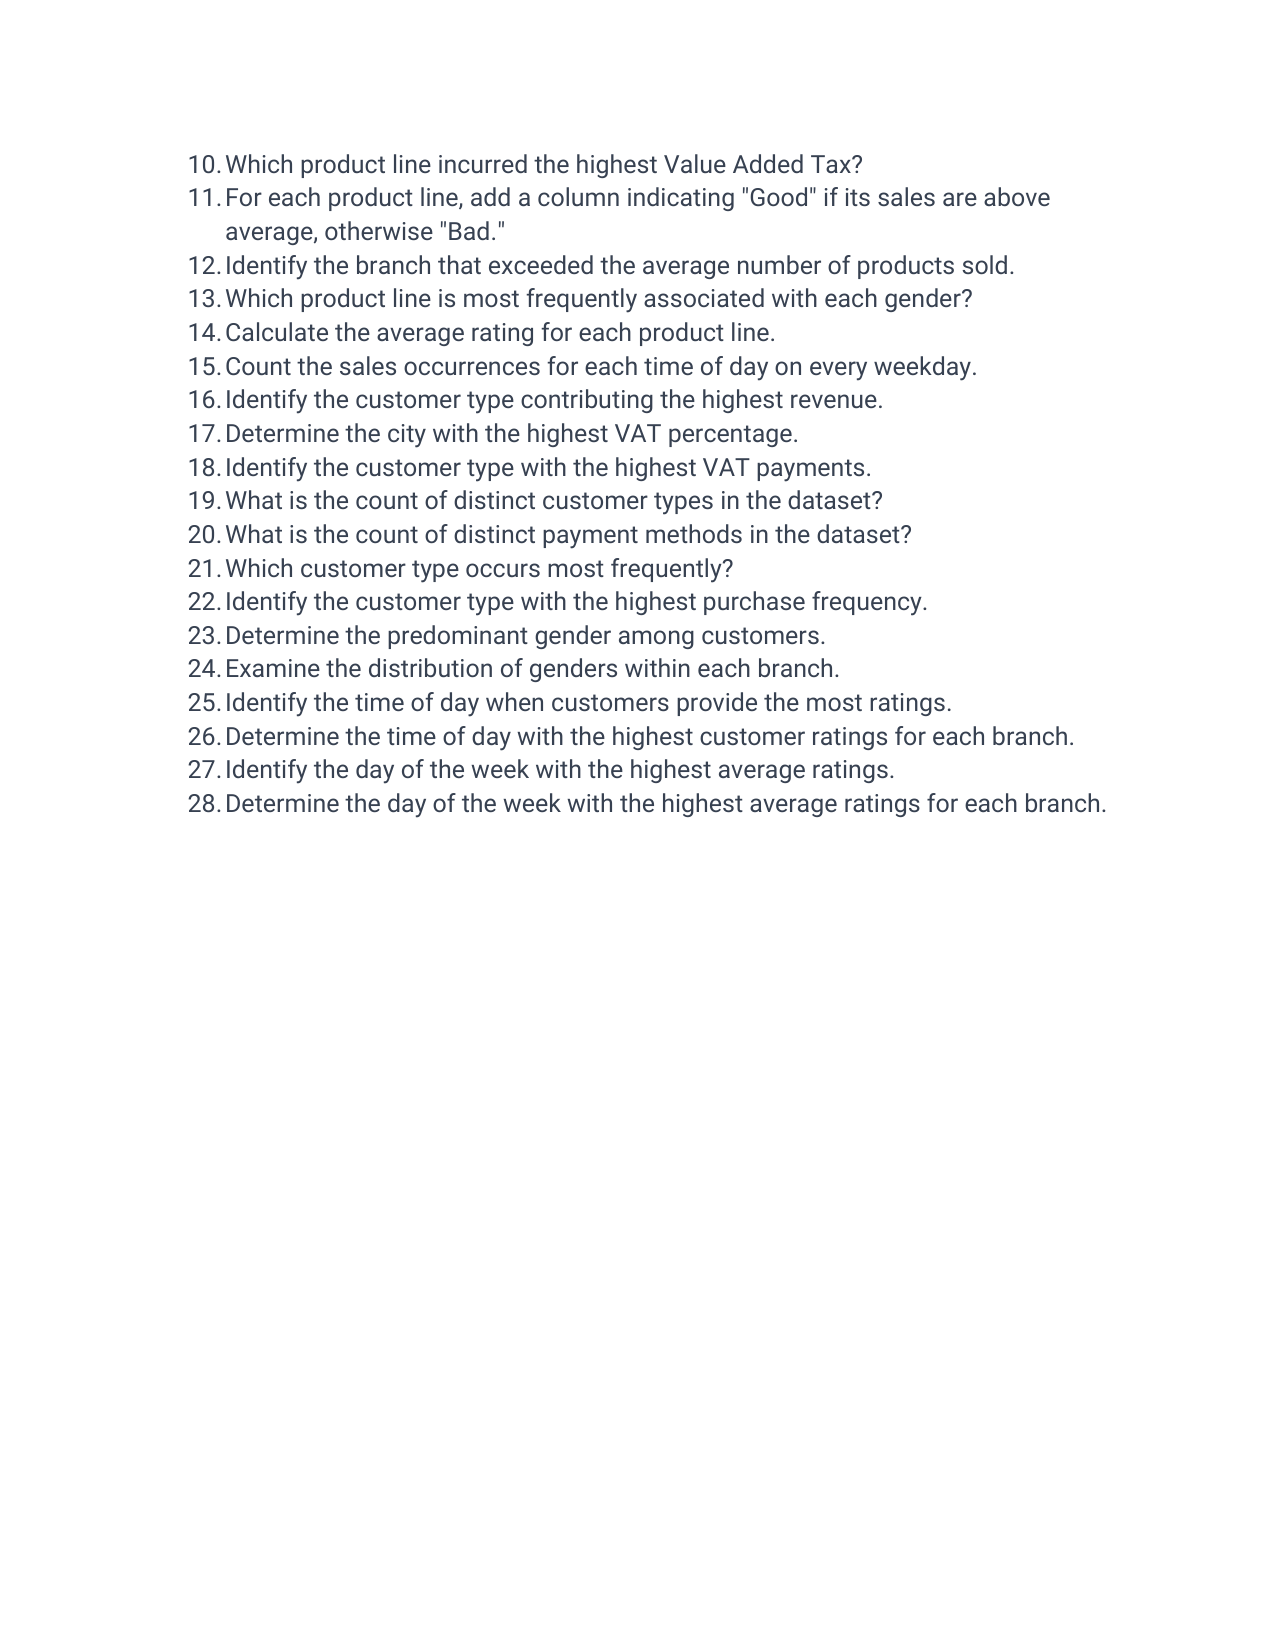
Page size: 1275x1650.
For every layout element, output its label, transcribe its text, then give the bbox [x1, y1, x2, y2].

list Identify the customer type with the highest purchase frequency. [187, 587, 1125, 617]
list What is the count of distinct payment methods in the dataset? [187, 520, 1125, 549]
list Examine the distribution of genders within each branch. [187, 655, 1125, 684]
list Determine the time of day with the highest customer ratings for each branch. [187, 722, 1125, 751]
list Identify the time of day when customers provide the most ratings. [187, 688, 1125, 718]
list Which product line incurred the highest Value Added Tax? [187, 150, 1125, 179]
list Determine the predominant gender among customers. [187, 621, 1125, 650]
list Identify the branch that exceeded the average number of products sold. [187, 251, 1125, 280]
list Identify the day of the week with the highest average ratings. [187, 756, 1125, 785]
list Determine the day of the week with the highest average ratings for each branch. [187, 789, 1125, 818]
list Count the sales occurrences for each time of day on every weekday. [187, 352, 1125, 381]
list Which product line is most frequently associated with each gender? [187, 284, 1125, 314]
list What is the count of distinct customer types in the dataset? [187, 486, 1125, 516]
list Identify the customer type contributing the highest revenue. [187, 386, 1125, 415]
list For each product line, add a column indicating "Good" if its sales are above average, otherwise "Bad." [187, 184, 1125, 247]
list Which customer type occurs most frequently? [187, 554, 1125, 583]
list Identify the customer type with the highest VAT payments. [187, 453, 1125, 482]
list Determine the city with the highest VAT percentage. [187, 419, 1125, 448]
list Calculate the average rating for each product line. [187, 318, 1125, 347]
